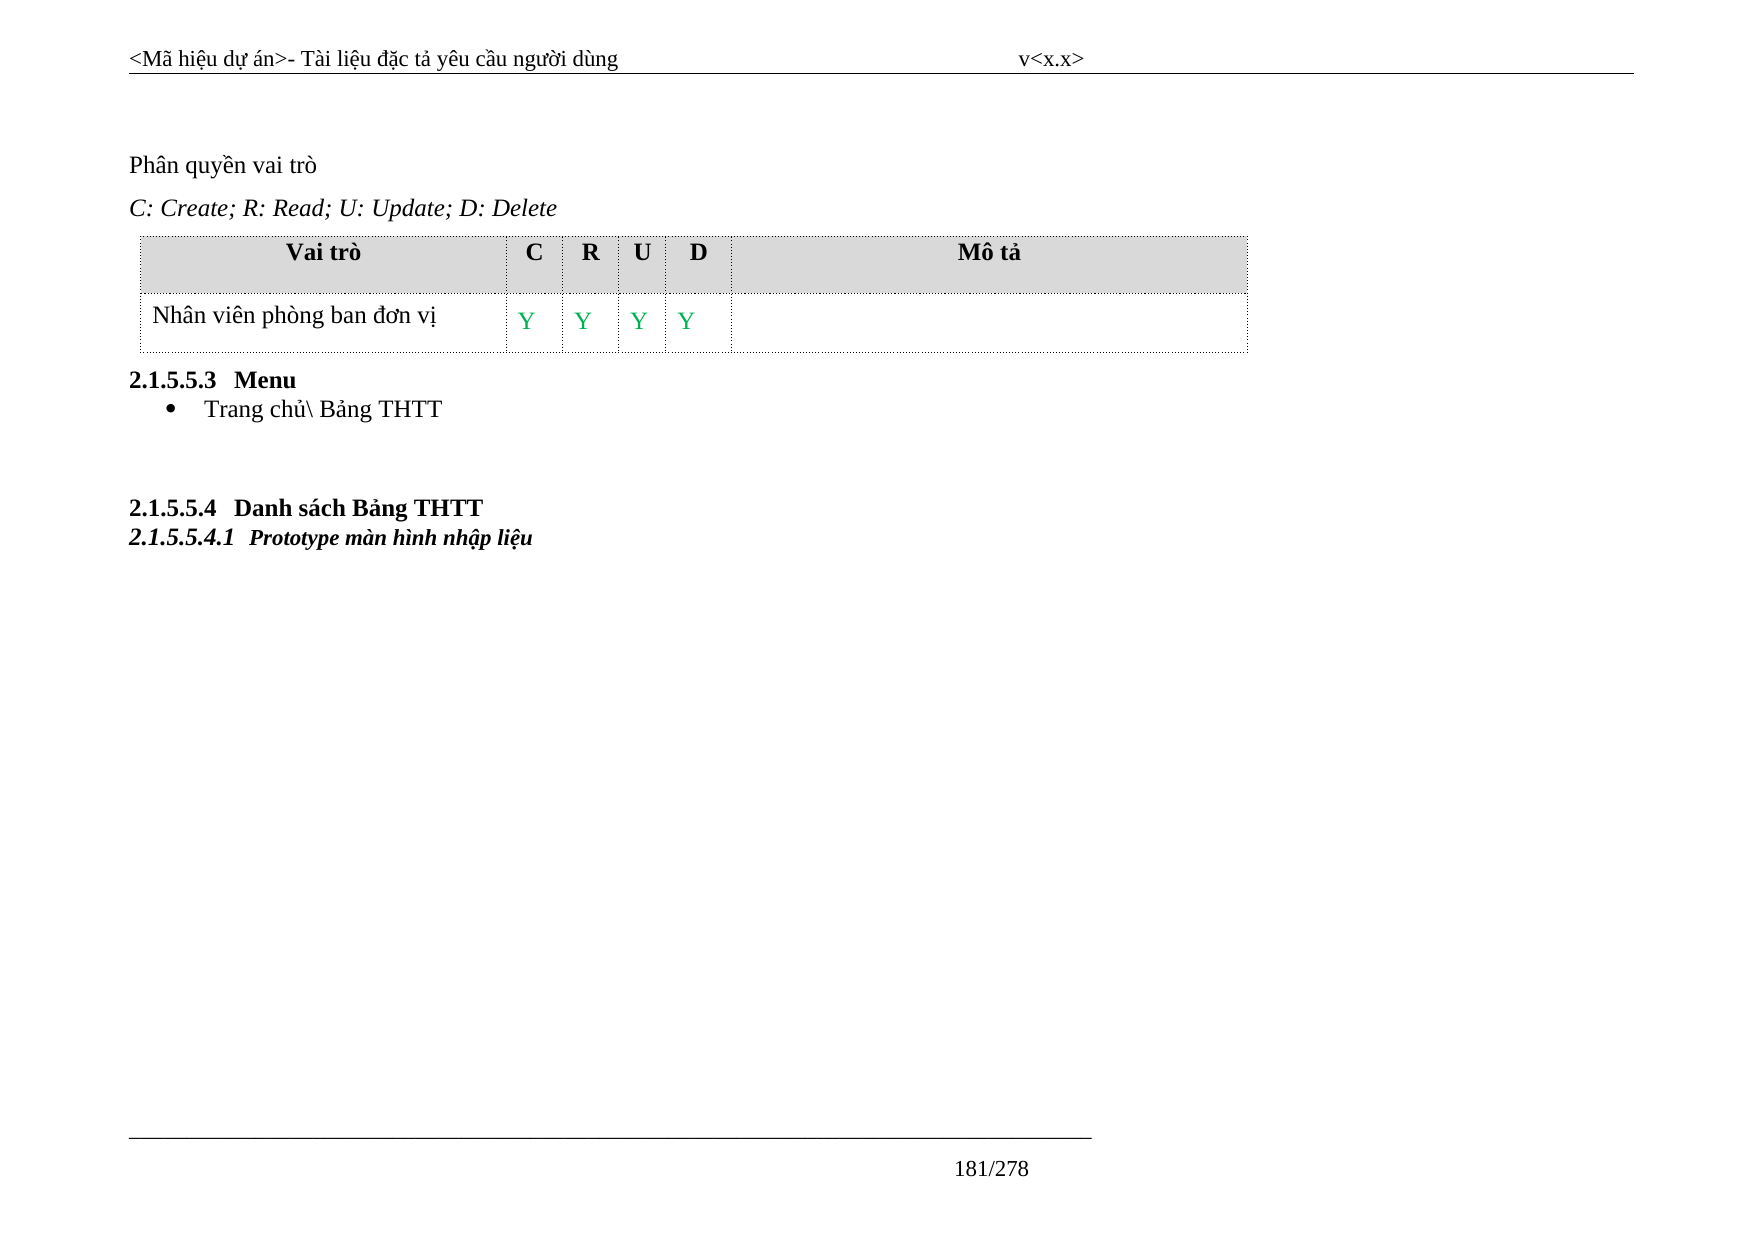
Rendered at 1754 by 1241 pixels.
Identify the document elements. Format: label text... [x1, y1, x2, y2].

text Phân quyền vai trò [129, 150, 1634, 179]
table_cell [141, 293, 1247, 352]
subtitle Menu [129, 365, 1634, 394]
subtitle Prototype màn hình nhập liệu [129, 522, 1634, 550]
text C: Create; R: Read; U: Update; D: Delete [129, 193, 1634, 222]
list Trang chủ\ Bảng THTT [166, 394, 1634, 423]
subtitle Danh sách Bảng THTT [129, 493, 1634, 522]
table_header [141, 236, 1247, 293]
